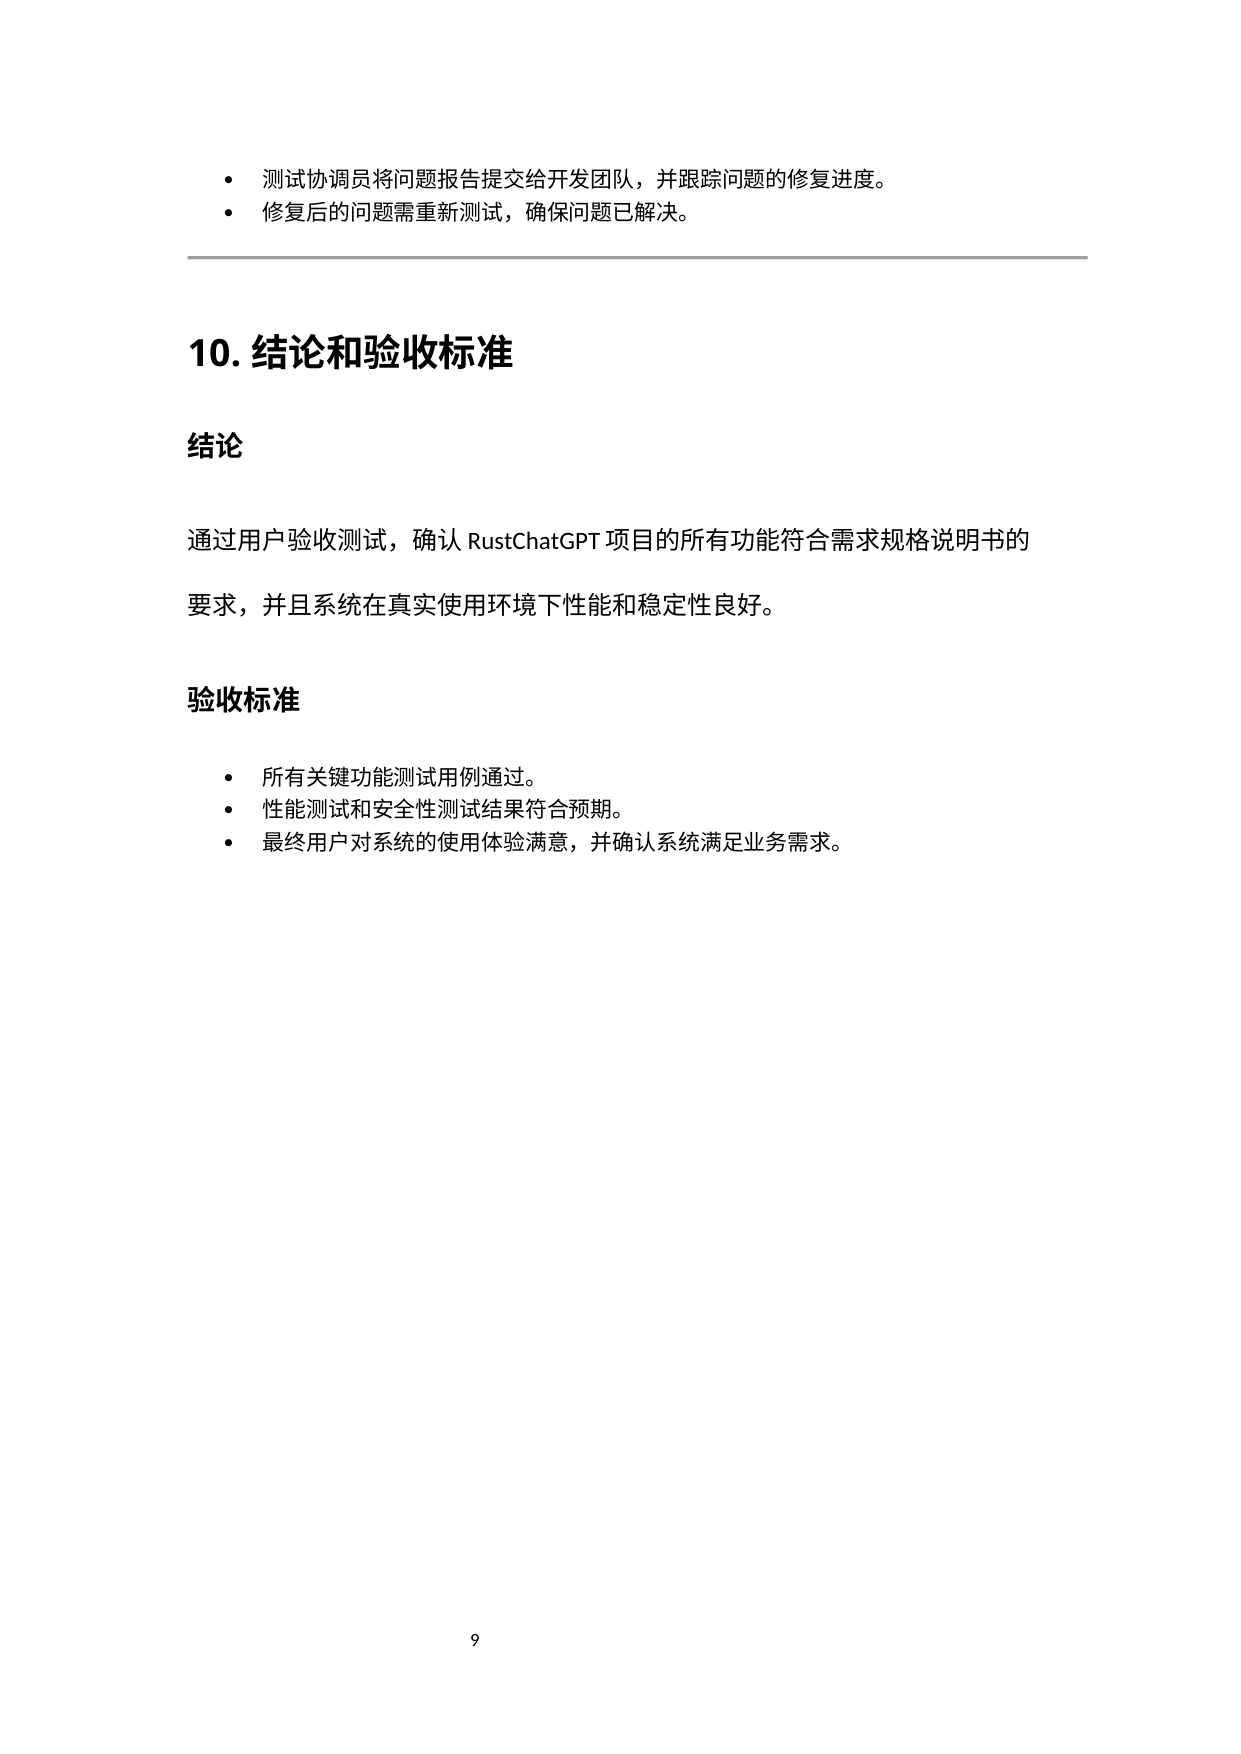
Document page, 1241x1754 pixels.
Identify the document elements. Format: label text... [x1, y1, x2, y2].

list 最终用户对系统的使用体验满意，并确认系统满足业务需求。 [225, 824, 1053, 857]
subtitle 结论 [187, 412, 1053, 477]
subtitle 10. 结论和验收标准 [187, 318, 1053, 383]
list 修复后的问题需重新测试，确保问题已解决。 [225, 194, 1053, 227]
list 所有关键功能测试用例通过。 [225, 759, 1053, 792]
subtitle 验收标准 [187, 665, 1053, 730]
text 通过用户验收测试，确认RustChatGPT项目的所有功能符合需求规格说明书的要求，并且系统在真实使用环境下性能和稳定性良好。 [187, 506, 1053, 636]
list 性能测试和安全性测试结果符合预期。 [225, 792, 1053, 824]
list 测试协调员将问题报告提交给开发团队，并跟踪问题的修复进度。 [225, 162, 1053, 194]
